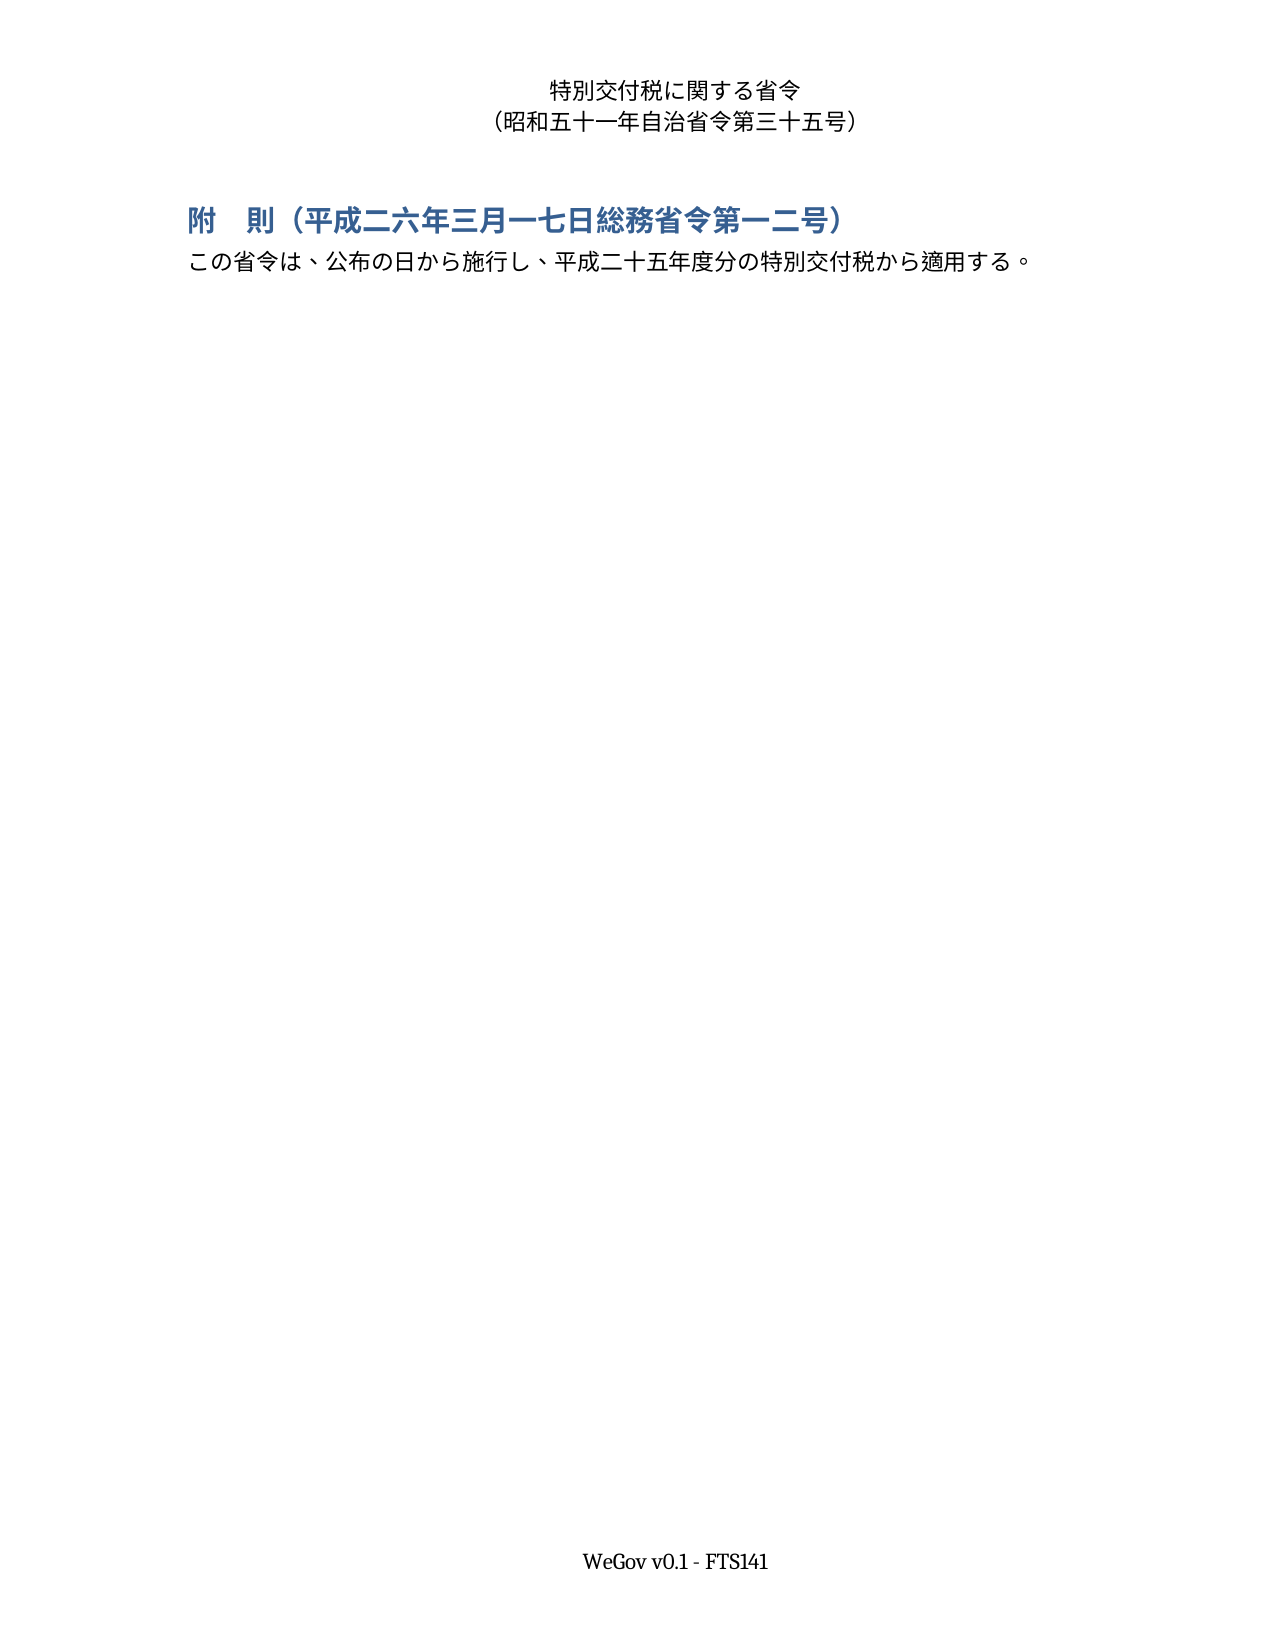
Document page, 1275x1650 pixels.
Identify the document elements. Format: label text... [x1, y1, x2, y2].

text この省令は、公布の日から施行し、平成二十五年度分の特別交付税から適用する。 [187, 246, 1087, 277]
subtitle 附 則（平成二六年三月一七日総務省令第一二号） [187, 200, 1087, 240]
